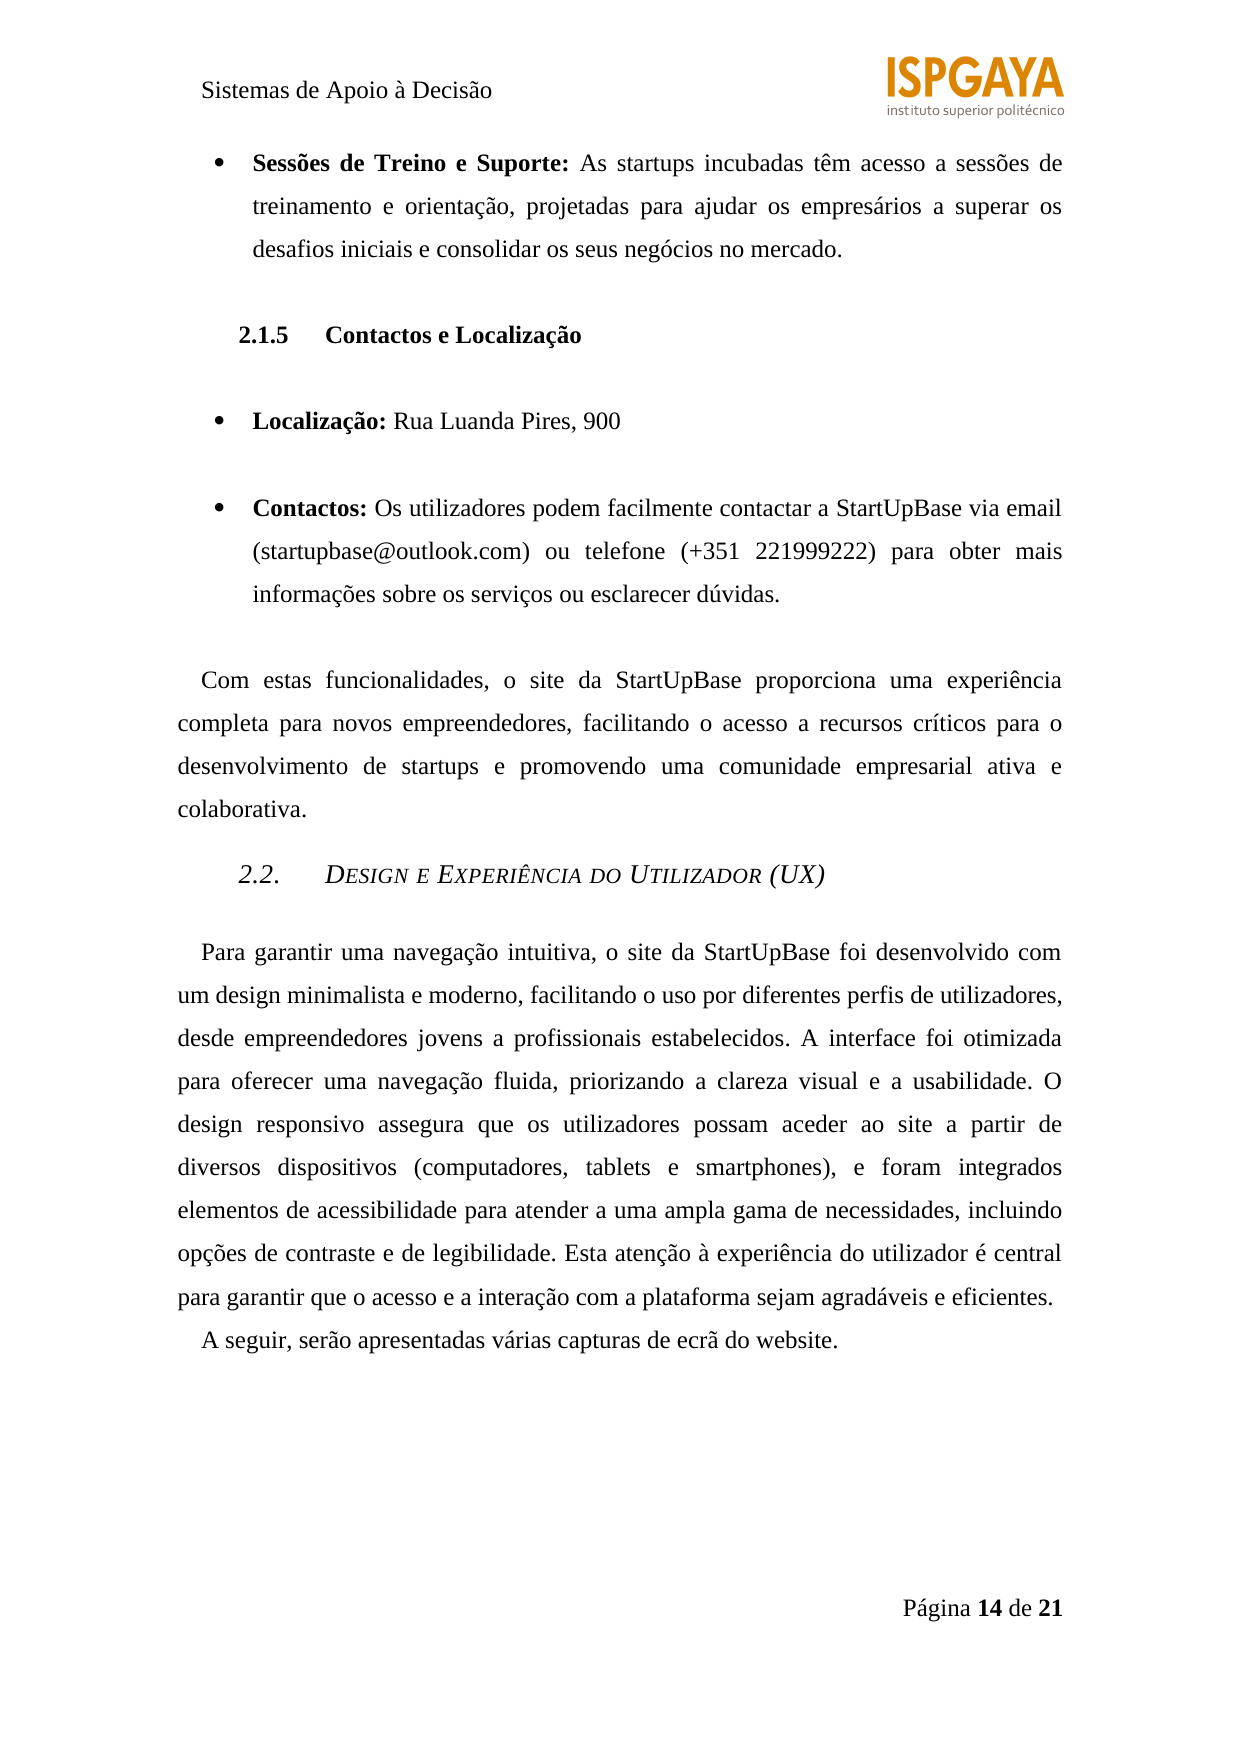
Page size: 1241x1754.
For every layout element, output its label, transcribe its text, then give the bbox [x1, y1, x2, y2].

text Para garantir uma navegação intuitiva, o site da StartUpBase foi desenvolvido com um design minimalista e moderno, facilitando o uso por diferentes perfis de utilizadores, desde empreendedores jovens a profissionais estabelecidos. A interface foi otimizada para oferecer uma navegação fluida, priorizando a clareza visual e a usabilidade. O design responsivo assegura que os utilizadores possam aceder ao site a partir de diversos dispositivos (computadores, tablets e smartphones), e foram integrados elementos de acessibilidade para atender a uma ampla gama de necessidades, incluindo opções de contraste e de legibilidade. Esta atenção à experiência do utilizador é central para garantir que o acesso e a interação com a plataforma sejam agradáveis e eficientes. [177, 937, 1063, 1310]
picture [886, 55, 1066, 121]
subtitle Design e Experiência do Utilizador (UX) [238, 858, 1063, 889]
text A seguir, serão apresentadas várias capturas de ecrã do website. [177, 1325, 1063, 1353]
list Localização: Rua Luanda Pires, 900 [215, 406, 1063, 435]
list Sessões de Treino e Suporte: As startups incubadas têm acesso a sessões de treinamento e orientação, projetadas para ajudar os empresários a superar os desafios iniciais e consolidar os seus negócios no mercado. [215, 148, 1063, 263]
text Com estas funcionalidades, o site da StartUpBase proporciona uma experiência completa para novos empreendedores, facilitando o acesso a recursos críticos para o desenvolvimento de startups e promovendo uma comunidade empresarial ativa e colaborativa. [177, 665, 1063, 823]
list Contactos e Localização [238, 320, 1063, 349]
list Contactos: Os utilizadores podem facilmente contactar a StartUpBase via email (startupbase@outlook.com) ou telefone (+351 221999222) para obter mais informações sobre os serviços ou esclarecer dúvidas. [215, 493, 1063, 608]
